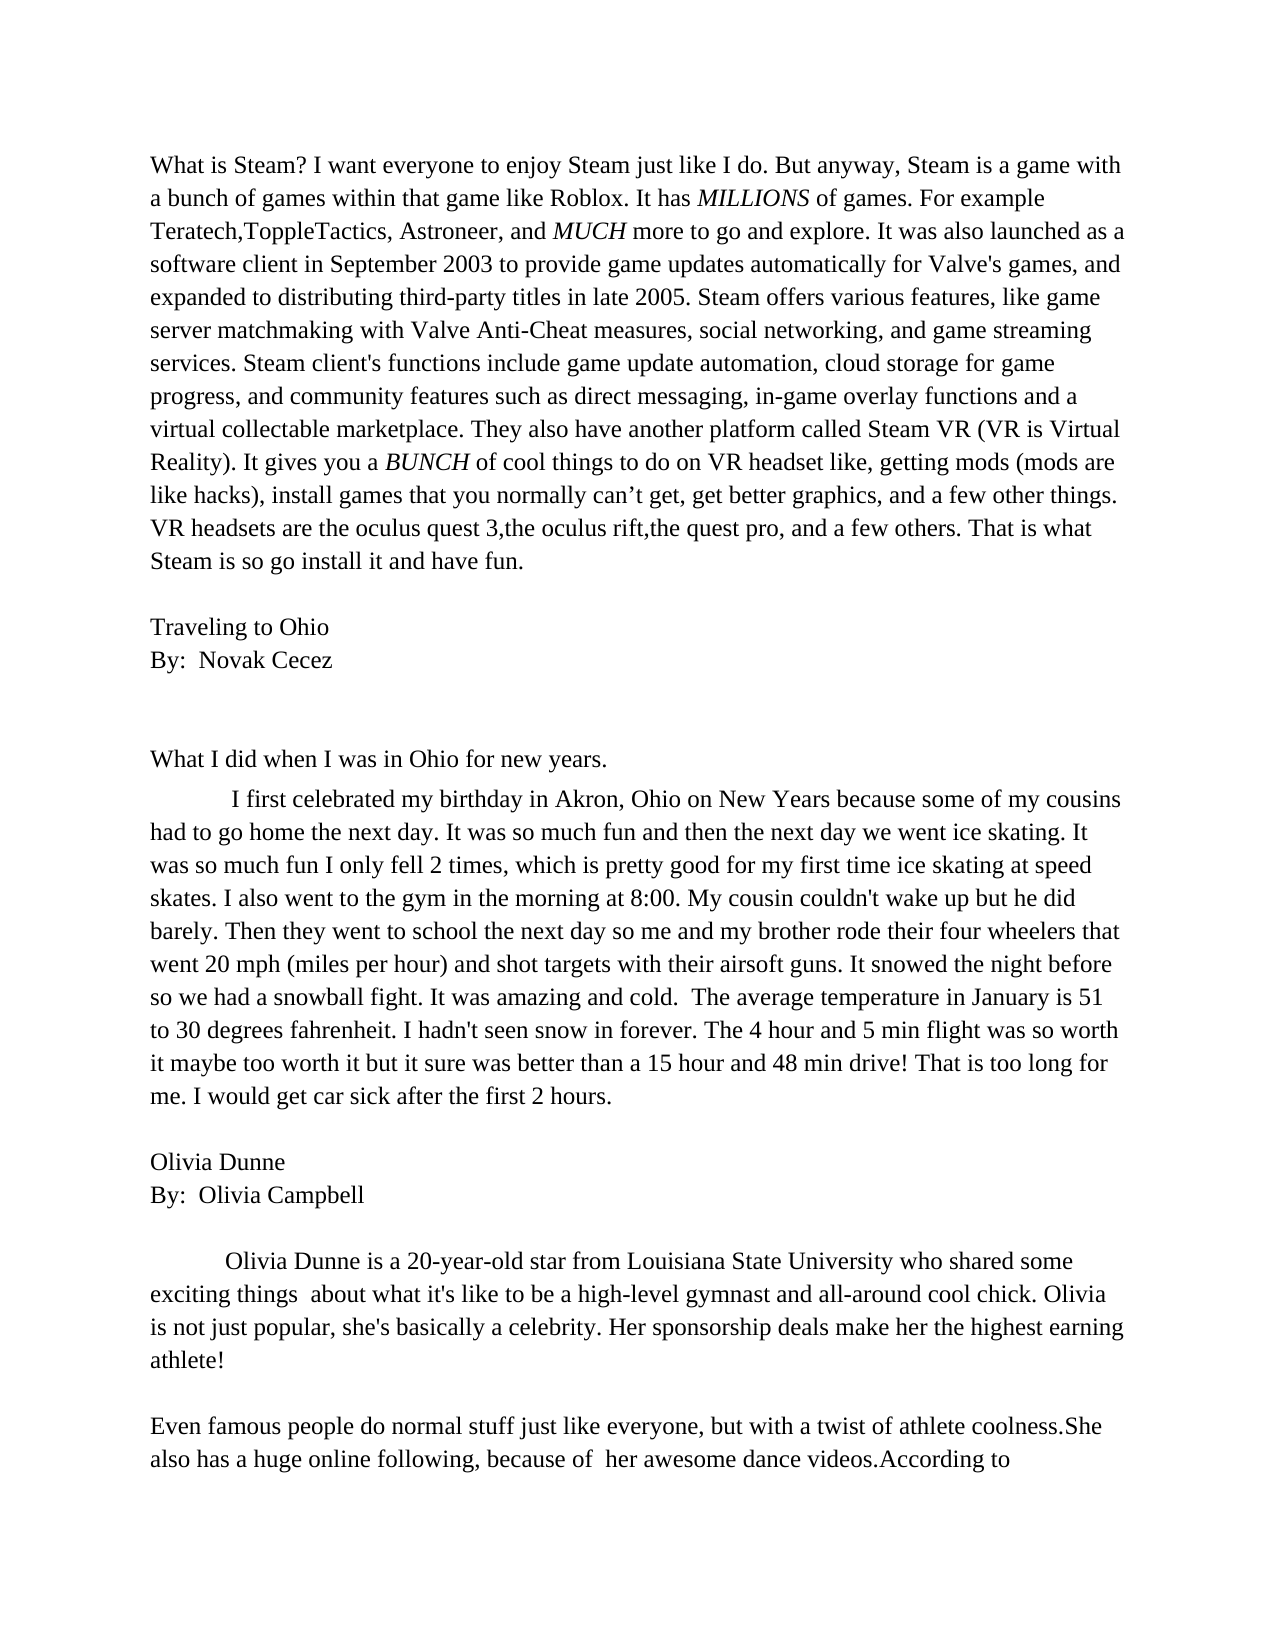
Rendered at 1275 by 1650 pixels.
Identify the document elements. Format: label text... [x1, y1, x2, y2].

text Traveling to Ohio [150, 612, 1125, 641]
text I first celebrated my birthday in Akron, Ohio on New Years because some of my cousins had to go home the next day. It was so much fun and then the next day we went ice skating. It was so much fun I only fell 2 times, which is pretty good for my first time ice skating at speed skates. I also went to the gym in the morning at 8:00. My cousin couldn't wake up but he did barely. Then they went to school the next day so me and my brother rode their four wheelers that went 20 mph (miles per hour) and shot targets with their airsoft guns. It snowed the night before so we had a snowball fight. It was amazing and cold. The average temperature in January is 51 to 30 degrees fahrenheit. I hadn't seen snow in forever. The 4 hour and 5 min flight was so worth it maybe too worth it but it sure was better than a 15 hour and 48 min drive! That is too long for me. I would get car sick after the first 2 hours. [150, 784, 1125, 1109]
title What I did when I was in Ohio for new years. [150, 744, 1125, 773]
text By: Olivia Campbell [150, 1180, 1125, 1209]
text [150, 1411, 1125, 1473]
text Olivia Dunne is a 20-year-old star from Louisiana State University who shared some exciting things about what it's like to be a high-level gymnast and all-around cool chick. Olivia is not just popular, she's basically a celebrity. Her sponsorship deals make her the highest earning athlete! [150, 1246, 1125, 1374]
text By: Novak Cecez [150, 645, 1125, 674]
text What is Steam? I want everyone to enjoy Steam just like I do. But anyway, Steam is a game with a bunch of games within that game like Roblox. It has MILLIONS of games. For example Teratech,ToppleTactics, Astroneer, and MUCH more to go and explore. It was also launched as a software client in September 2003 to provide game updates automatically for Valve's games, and expanded to distributing third-party titles in late 2005. Steam offers various features, like game server matchmaking with Valve Anti-Cheat measures, social networking, and game streaming services. Steam client's functions include game update automation, cloud storage for game progress, and community features such as direct messaging, in-game overlay functions and a virtual collectable marketplace. They also have another platform called Steam VR (VR is Virtual Reality). It gives you a BUNCH of cool things to do on VR headset like, getting mods (mods are like hacks), install games that you normally can’t get, get better graphics, and a few other things. VR headsets are the oculus quest 3,the oculus rift,the quest pro, and a few others. That is what Steam is so go install it and have fun. [150, 150, 1125, 575]
text Olivia Dunne [150, 1147, 1125, 1176]
